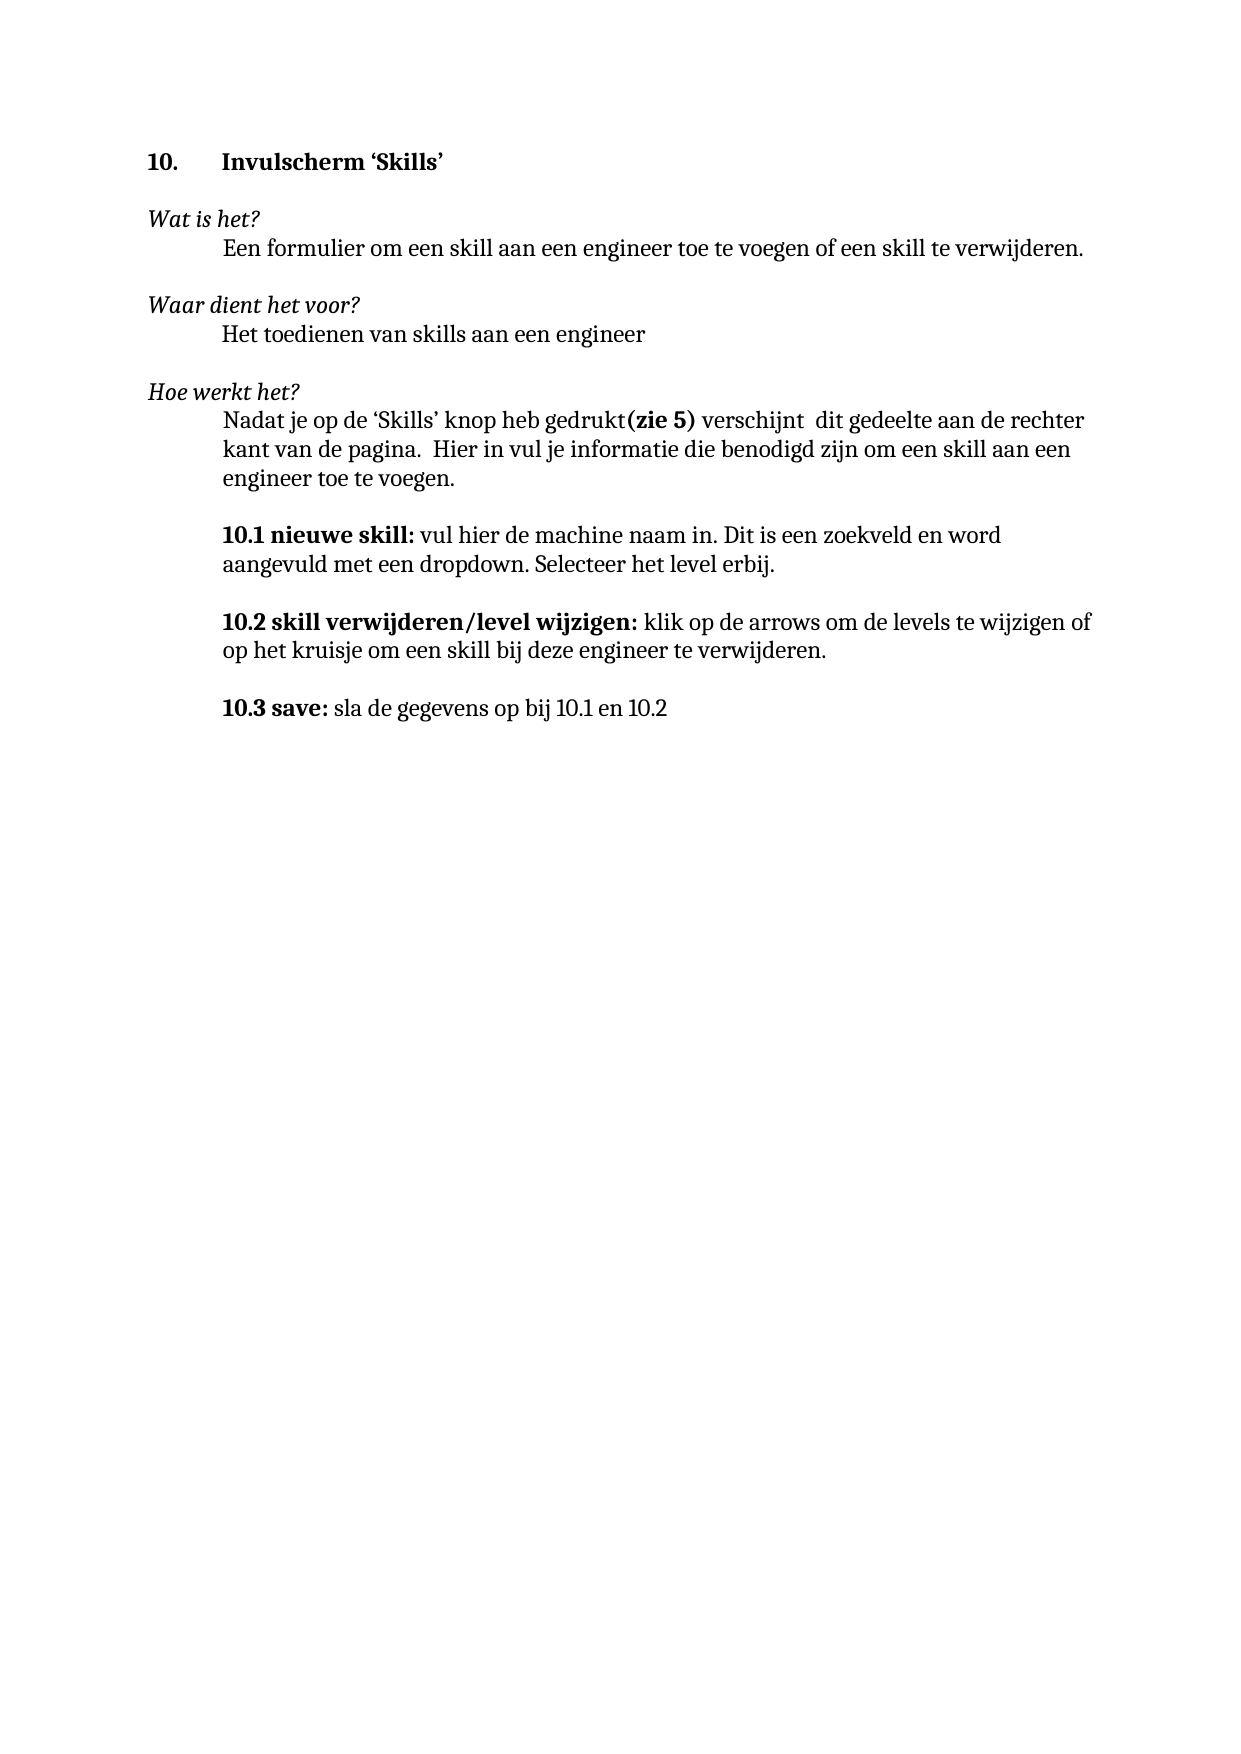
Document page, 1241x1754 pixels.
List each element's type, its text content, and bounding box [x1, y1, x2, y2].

text 10.3 save: sla de gegevens op bij 10.1 en 10.2 [223, 694, 1093, 723]
text Nadat je op de ‘Skills’ knop heb gedrukt(zie 5) verschijnt dit gedeelte aan de rechter kant van de pagina. Hier in vul je informatie die benodigd zijn om een skill aan een engineer toe te voegen. [223, 406, 1093, 493]
text Wat is het? [148, 205, 1093, 234]
text 10.2 skill verwijderen/level wijzigen: klik op de arrows om de levels te wijzigen of op het kruisje om een skill bij deze engineer te verwijderen. [223, 608, 1093, 665]
text 10. Invulscherm ‘Skills’ [148, 148, 1093, 176]
text Hoe werkt het? [148, 378, 1093, 406]
text Het toedienen van skills aan een engineer [148, 320, 1093, 349]
text Waar dient het voor? [148, 291, 1093, 320]
text Een formulier om een skill aan een engineer toe te voegen of een skill te verwijderen. [223, 234, 1093, 263]
text 10.1 nieuwe skill: vul hier de machine naam in. Dit is een zoekveld en word aangevuld met een dropdown. Selecteer het level erbij. [223, 521, 1093, 579]
